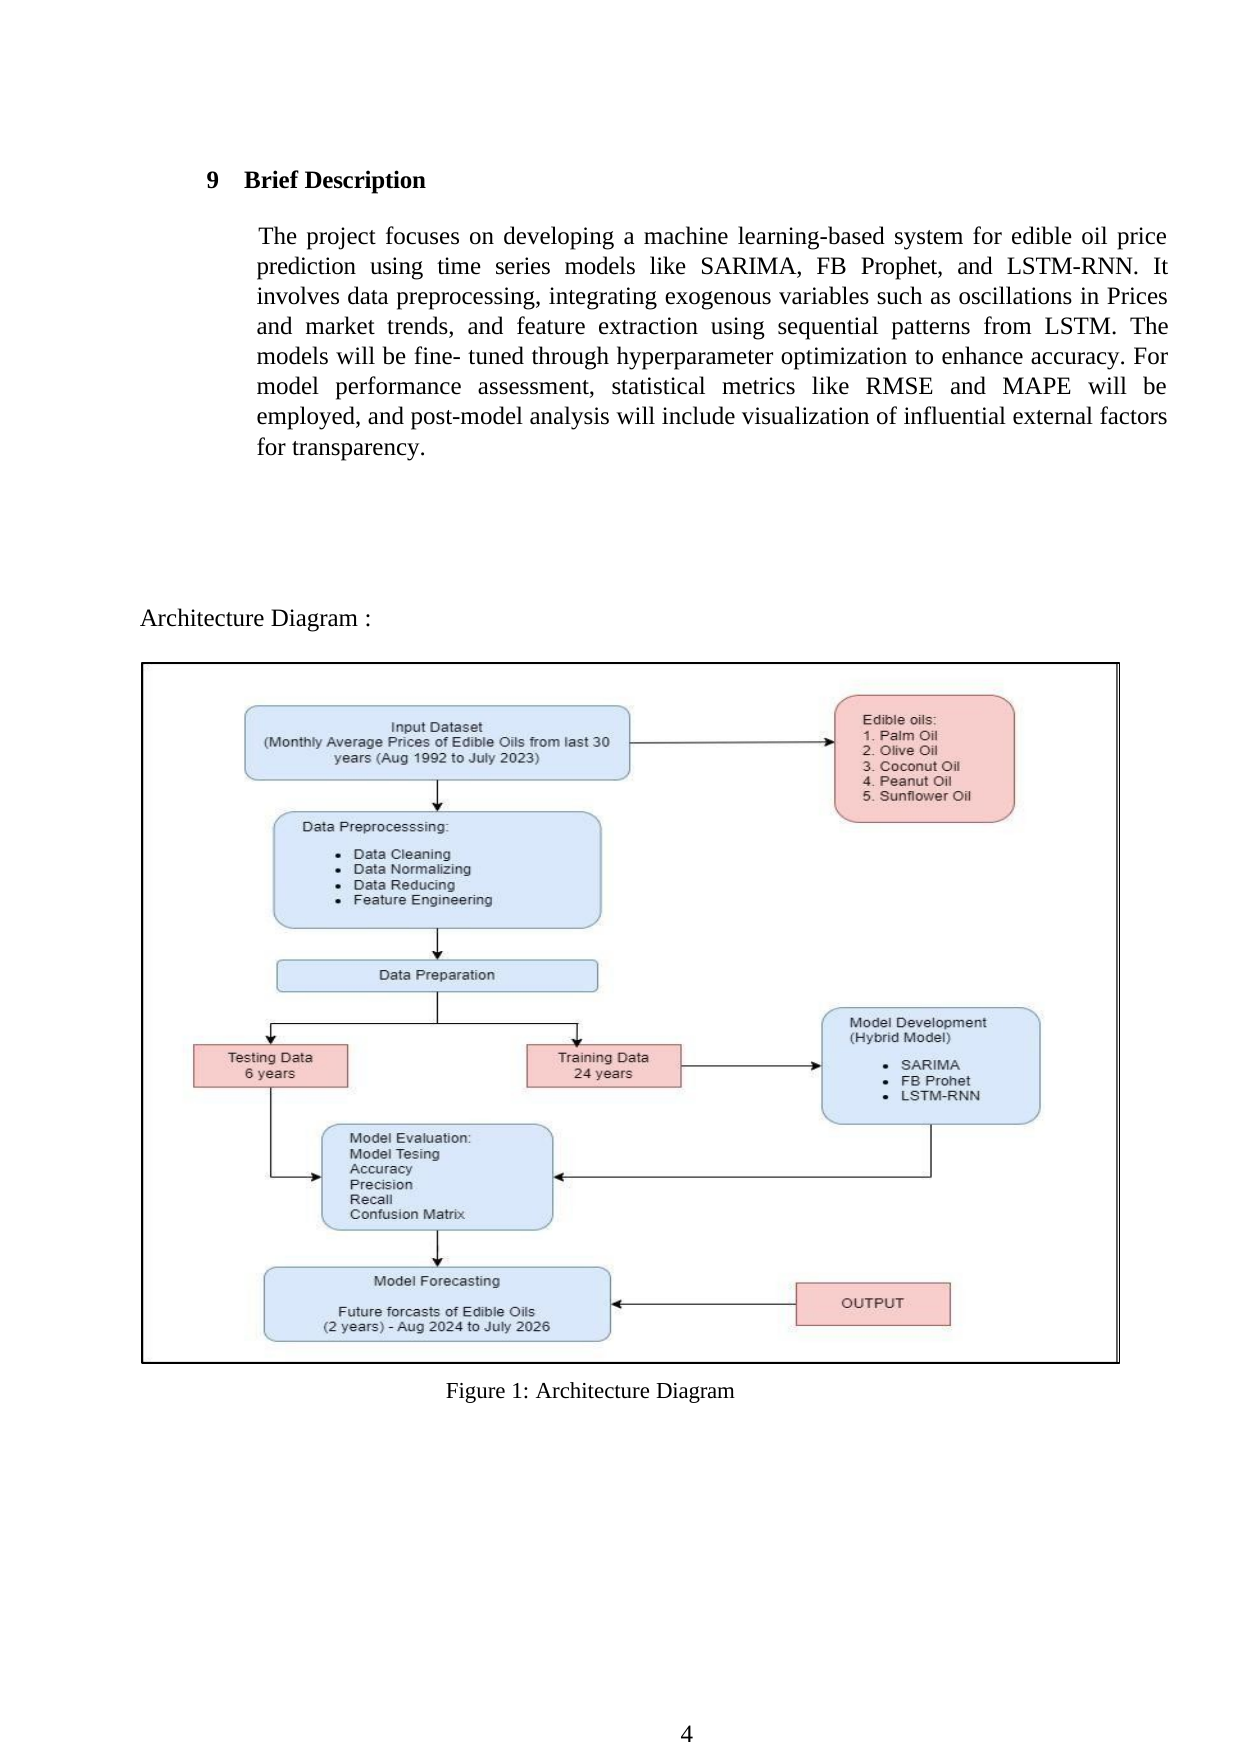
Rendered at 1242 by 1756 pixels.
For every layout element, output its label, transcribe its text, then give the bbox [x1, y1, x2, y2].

subtitle Brief Description [206, 165, 1202, 194]
text The project focuses on developing a machine learning-based system for edible oil price prediction using time series models like SARIMA, FB Prophet, and LSTM-RNN. It involves data preprocessing, integrating exogenous variables such as oscillations in Prices and market trends, and feature extraction using sequential patterns from LSTM. The models will be fine- tuned through hyperparameter optimization to enhance accuracy. For model performance assessment, statistical metrics like RMSE and MAPE will be employed, and post-model analysis will include visualization of influential external factors for transparency. [256, 221, 1168, 460]
picture [143, 664, 1119, 1362]
text Figure 1: Architecture Diagram [446, 673, 1202, 1404]
text Architecture Diagram : [139, 603, 1202, 632]
